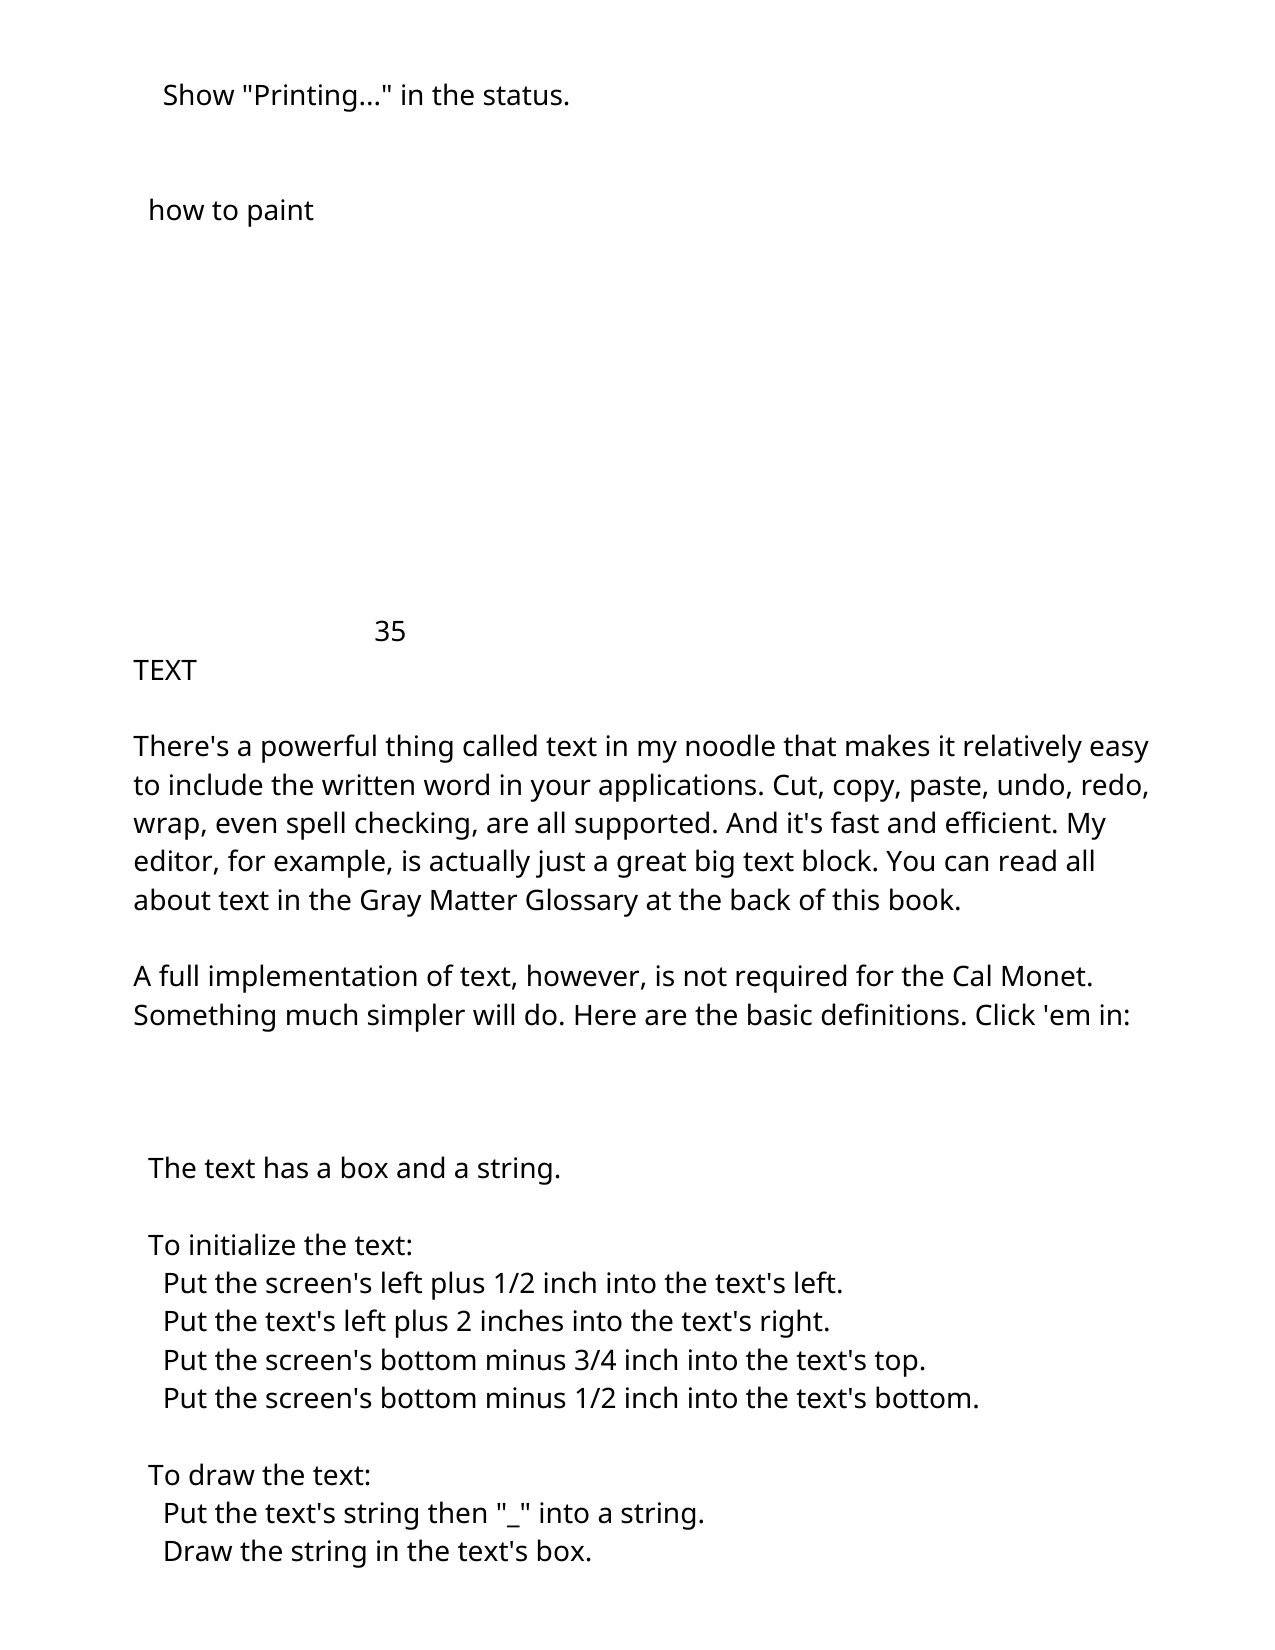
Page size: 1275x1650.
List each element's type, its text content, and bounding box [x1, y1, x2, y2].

text how to paint [75, 190, 1200, 228]
text To initialize the text: [75, 1225, 1200, 1263]
text Put the text's left plus 2 inches into the text's right. [75, 1302, 1200, 1340]
text Something much simpler will do. Here are the basic definitions. Click 'em in: [75, 995, 1200, 1033]
text Put the screen's left plus 1/2 inch into the text's left. [75, 1263, 1200, 1302]
text wrap, even spell checking, are all supported. And it's fast and efficient. My [75, 803, 1200, 842]
text Draw the string in the text's box. [75, 1532, 1200, 1570]
text TEXT [75, 650, 1200, 688]
text A full implementation of text, however, is not required for the Cal Monet. [75, 957, 1200, 995]
text There's a powerful thing called text in my noodle that makes it relatively easy [75, 727, 1200, 765]
text 35 [75, 612, 1200, 650]
text Show "Printing..." in the status. [75, 75, 1200, 113]
text Put the screen's bottom minus 3/4 inch into the text's top. [75, 1340, 1200, 1378]
text The text has a box and a string. [75, 1148, 1200, 1187]
text Put the screen's bottom minus 1/2 inch into the text's bottom. [75, 1378, 1200, 1417]
text To draw the text: [75, 1455, 1200, 1493]
text to include the written word in your applications. Cut, copy, paste, undo, redo, [75, 765, 1200, 803]
text editor, for example, is actually just a great big text block. You can read all [75, 842, 1200, 880]
text about text in the Gray Matter Glossary at the back of this book. [75, 880, 1200, 918]
text Put the text's string then "_" into a string. [75, 1493, 1200, 1532]
